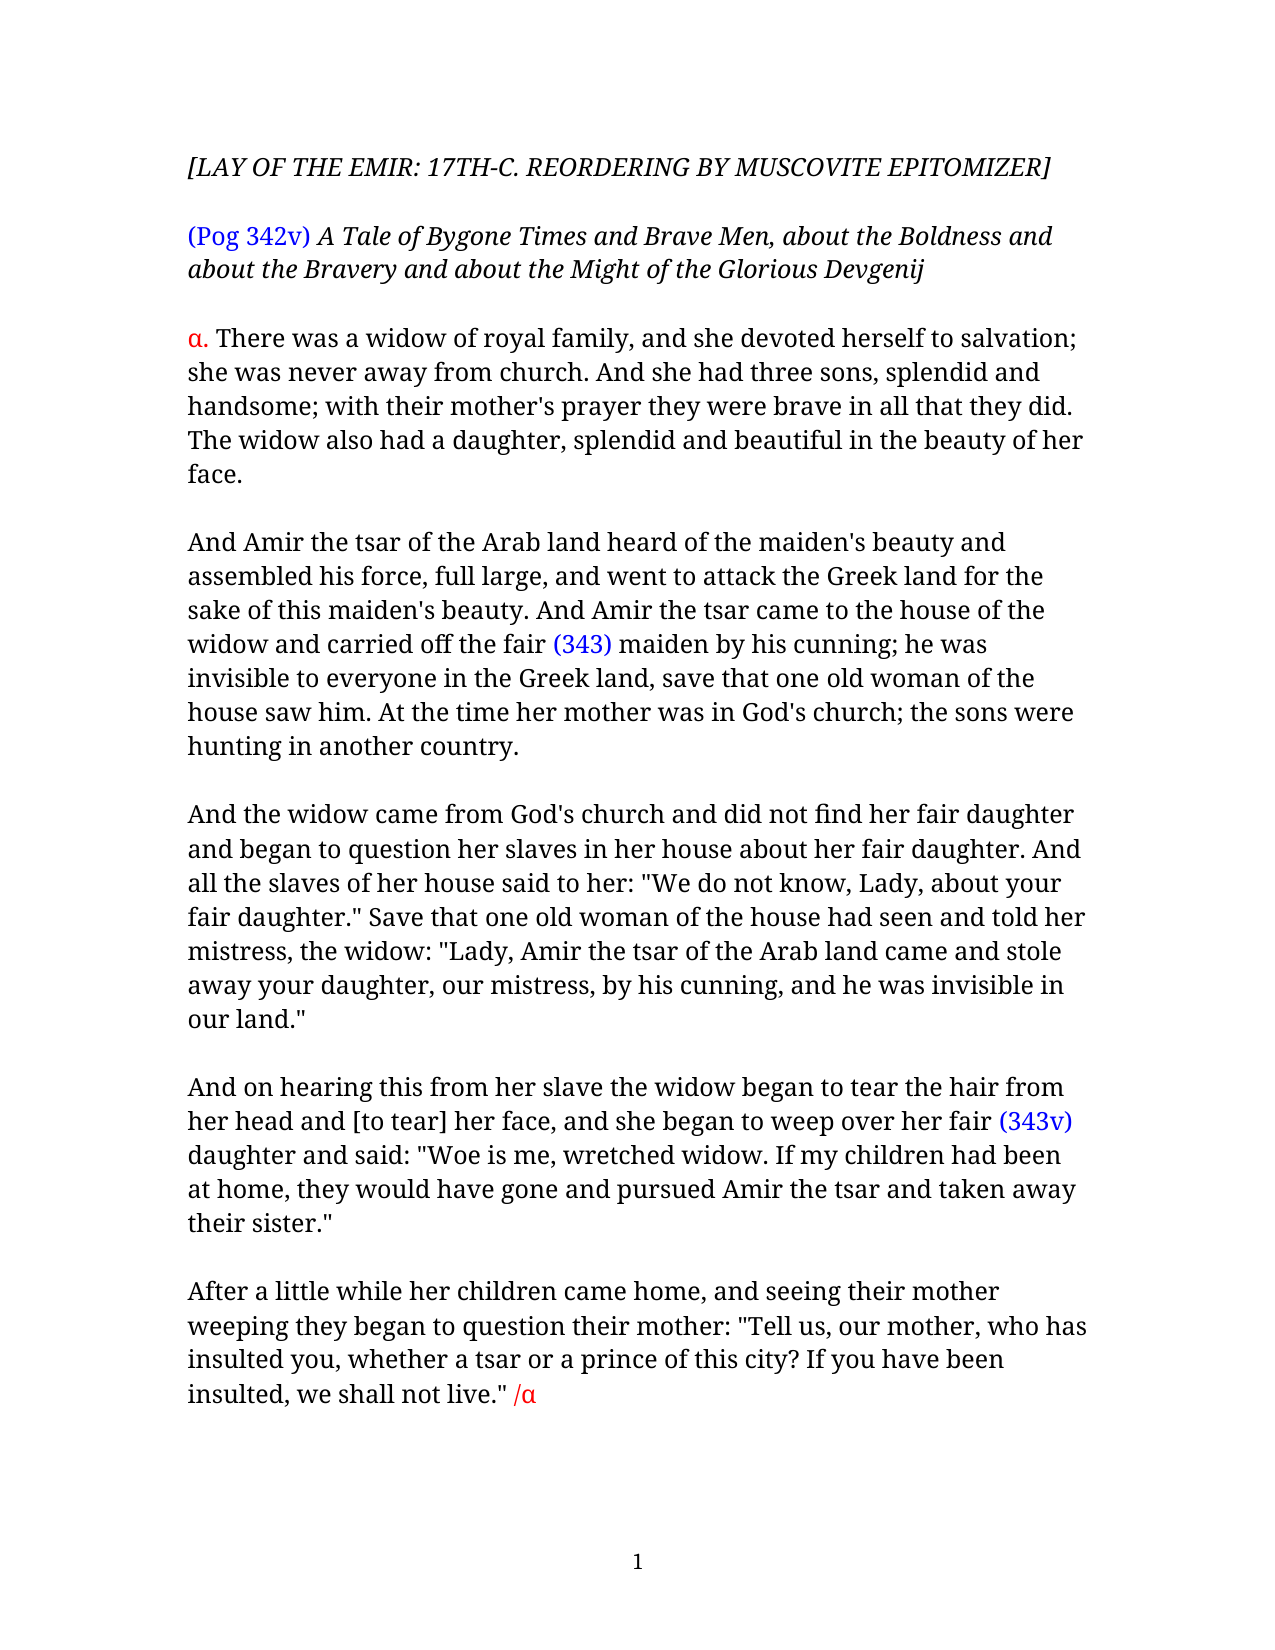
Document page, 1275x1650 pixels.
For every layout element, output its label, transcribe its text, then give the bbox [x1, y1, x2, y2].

text [LAY OF THE EMIR: 17TH-C. REORDERING BY MUSCOVITE EPITOMIZER] [187, 150, 1087, 184]
text (Pog 342v) A Tale of Bygone Times and Brave Men, about the Boldness and about the Bravery and about the Might of the Glorious Devgenij [187, 218, 1087, 286]
text And the widow came from God's church and did not find her fair daughter and began to question her slaves in her house about her fair daughter. And all the slaves of her house said to her: "We do not know, Lady, about your fair daughter." Save that one old woman of the house had seen and told her mistress, the widow: "Lady, Amir the tsar of the Arab land came and stole away your daughter, our mistress, by his cunning, and he was invisible in our land." [187, 797, 1087, 1036]
text After a little while her children came home, and seeing their mother weeping they began to question their mother: "Tell us, our mother, who has insulted you, whether a tsar or a prince of this city? If you have been insulted, we shall not live." /α [187, 1274, 1087, 1410]
text α. There was a widow of royal family, and she devoted herself to salvation; she was never away from church. And she had three sons, splendid and handsome; with their mother's prayer they were brave in all that they did. The widow also had a daughter, splendid and beautiful in the beauty of her face. [187, 320, 1087, 491]
text And on hearing this from her slave the widow began to tear the hair from her head and [to tear] her face, and she began to weep over her fair (343v) daughter and said: "Woe is me, wretched widow. If my children had been at home, they would have gone and pursued Amir the tsar and taken away their sister." [187, 1070, 1087, 1240]
text And Amir the tsar of the Arab land heard of the maiden's beauty and assembled his force, full large, and went to attack the Greek land for the sake of this maiden's beauty. And Amir the tsar came to the house of the widow and carried off the fair (343) maiden by his cunning; he was invisible to everyone in the Greek land, save that one old woman of the house saw him. At the time her mother was in God's church; the sons were hunting in another country. [187, 525, 1087, 763]
